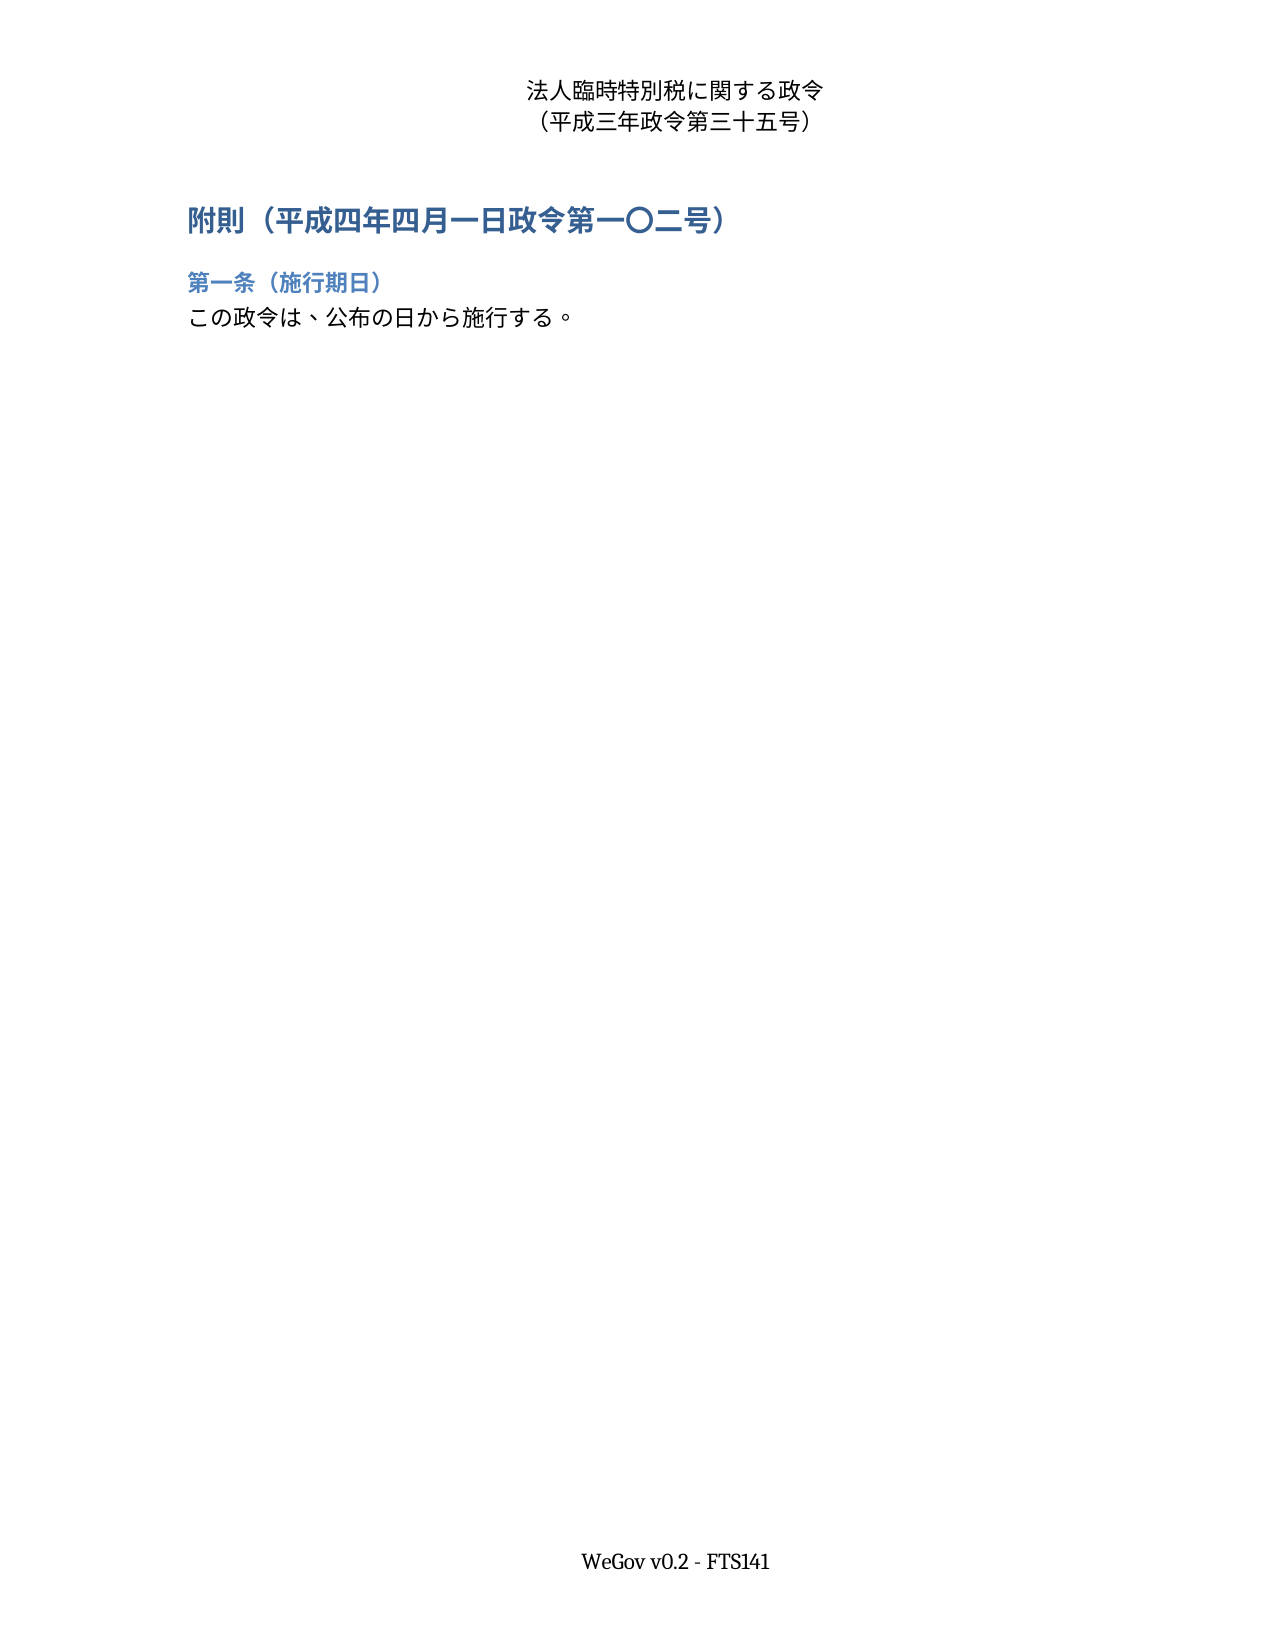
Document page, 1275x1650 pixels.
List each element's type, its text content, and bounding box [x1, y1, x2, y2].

subtitle 第一条（施行期日） [187, 266, 1087, 298]
text この政令は、公布の日から施行する。 [187, 302, 1087, 334]
subtitle 附則（平成四年四月一日政令第一〇二号） [187, 200, 1087, 240]
